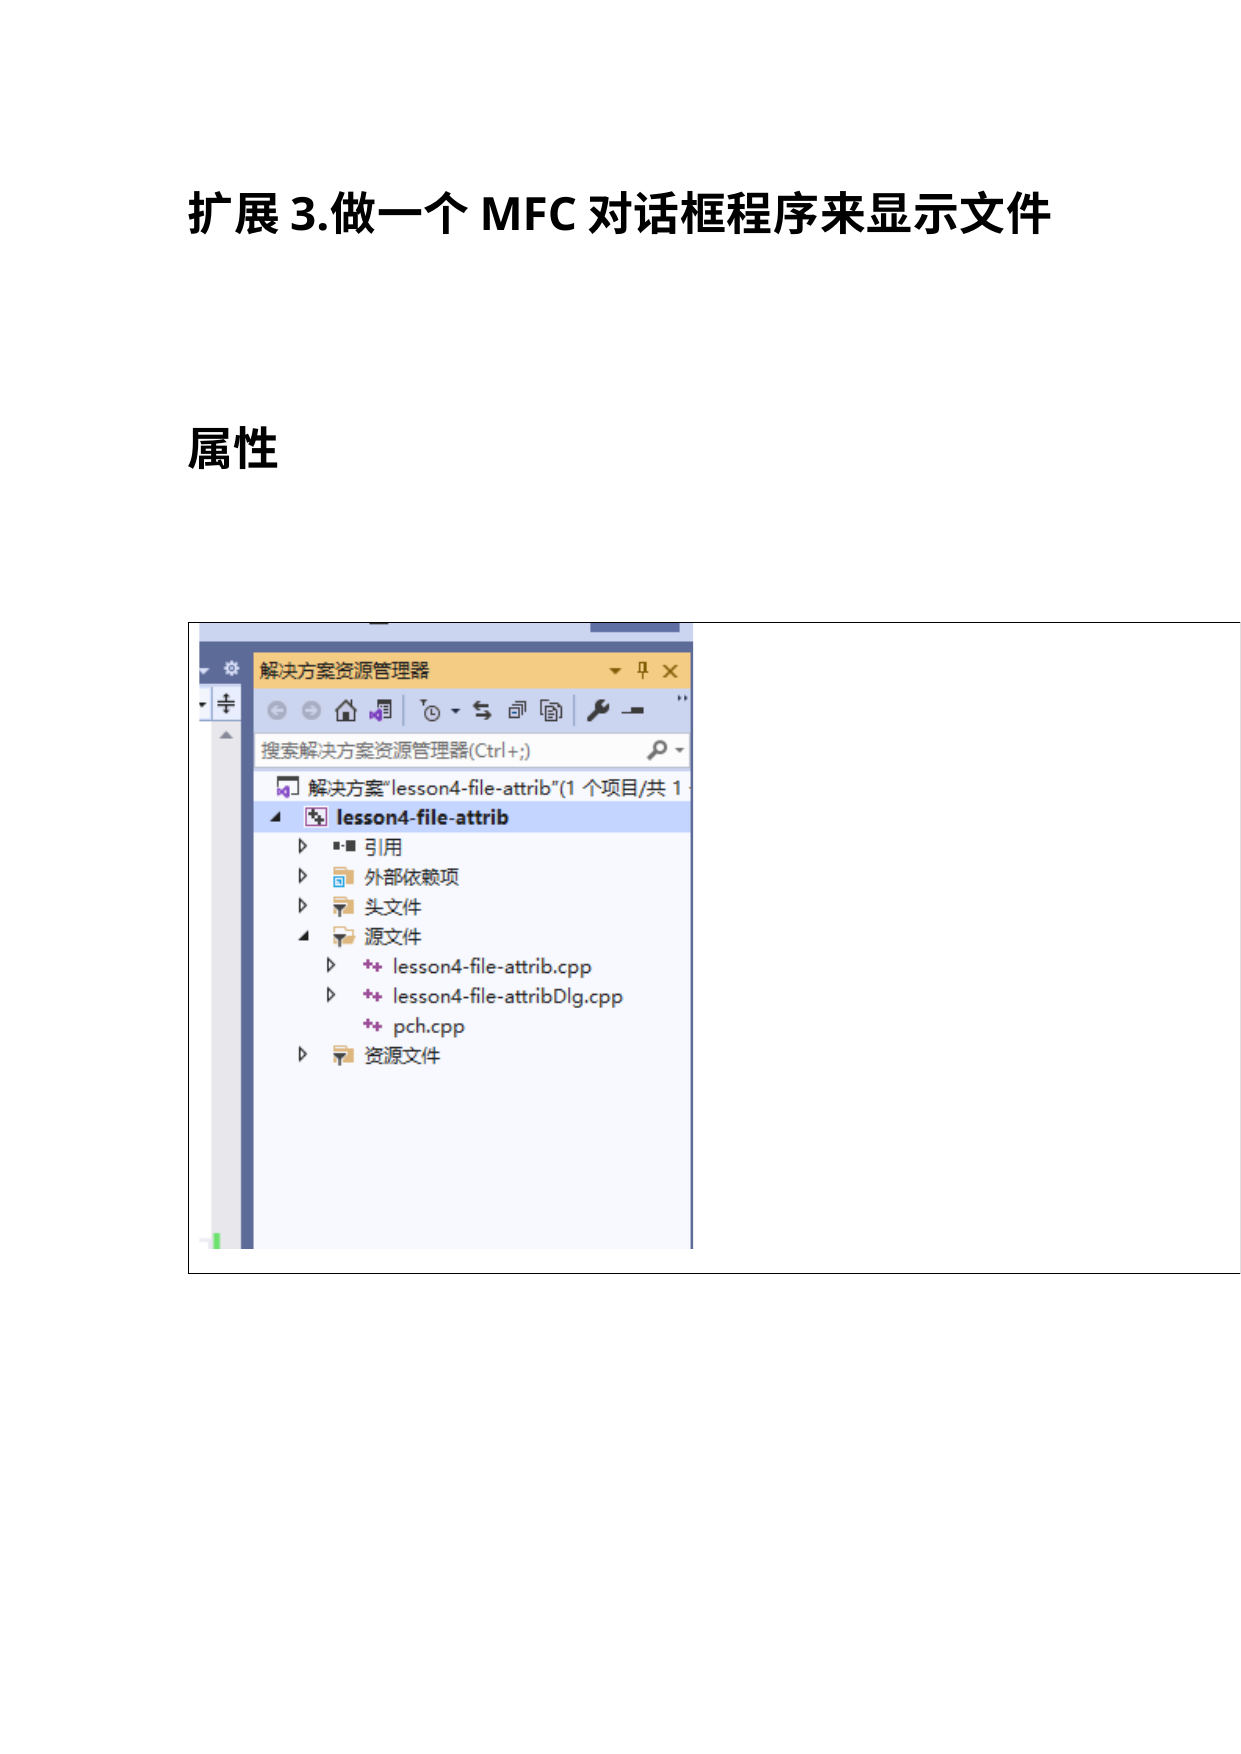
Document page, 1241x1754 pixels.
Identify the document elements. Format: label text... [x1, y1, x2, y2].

picture [199, 623, 694, 1249]
table_header [189, 623, 1240, 1273]
subtitle 扩展3.做一个MFC对话框程序来显示文件属性 [187, 162, 1053, 494]
